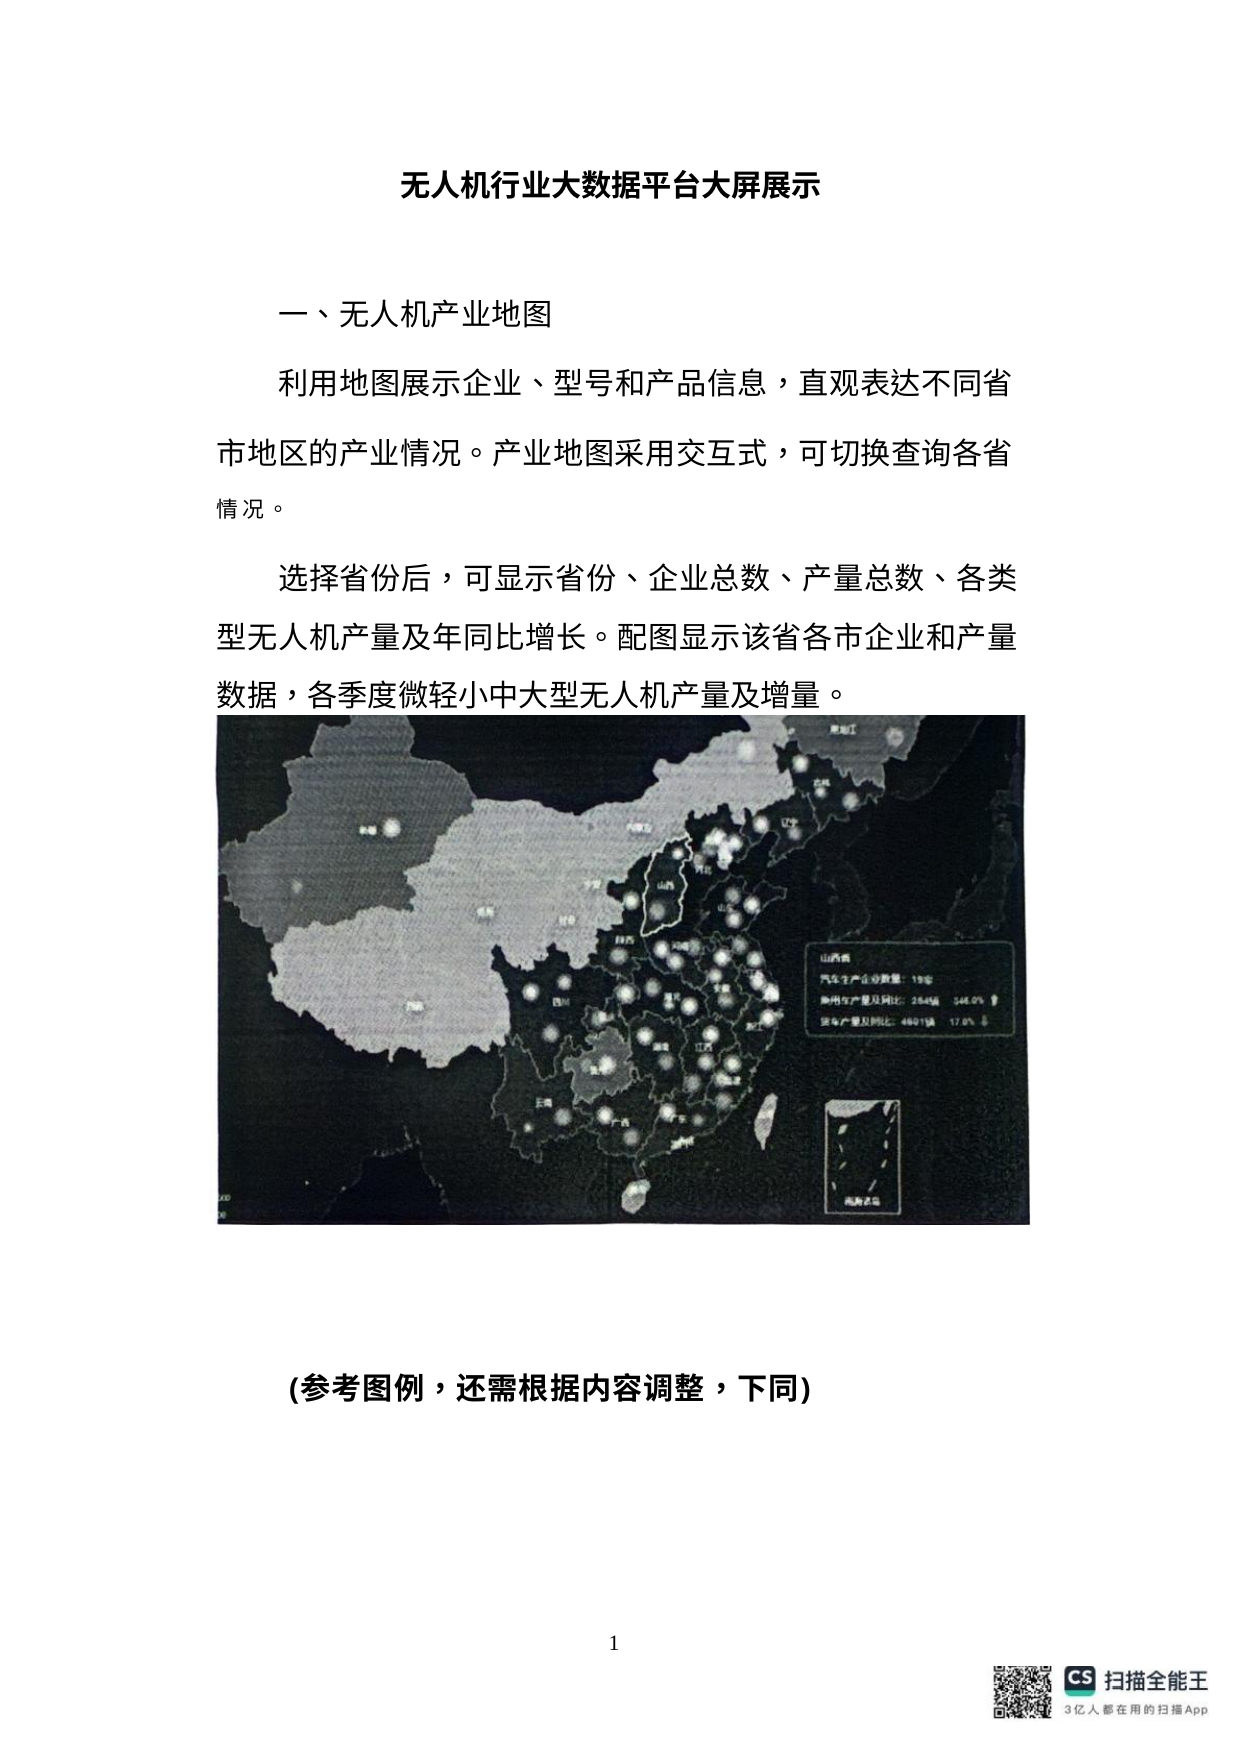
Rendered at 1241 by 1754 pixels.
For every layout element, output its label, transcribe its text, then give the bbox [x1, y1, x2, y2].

text 选择省份后，可显示省份、企业总数、产量总数、各类 型无人机产量及年同比增长。配图显示该省各市企业和产量 数据，各季度微轻小中大型无人机产量及增量。 [217, 557, 1018, 715]
text (参考图例，还需根据内容调整，下同) [289, 1369, 1210, 1407]
text 一、无人机产业地图 [278, 295, 1210, 333]
text 利用地图展示企业、型号和产品信息，直观表达不同省 市地区的产业情况。产业地图采用交互式，可切换查询各省 情 况 。 [217, 362, 1013, 524]
picture [209, 715, 1030, 1225]
picture [986, 1666, 1210, 1722]
text 1 [608, 1635, 1210, 1654]
text 无人机行业大数据平台大屏展示 [400, 166, 1210, 204]
